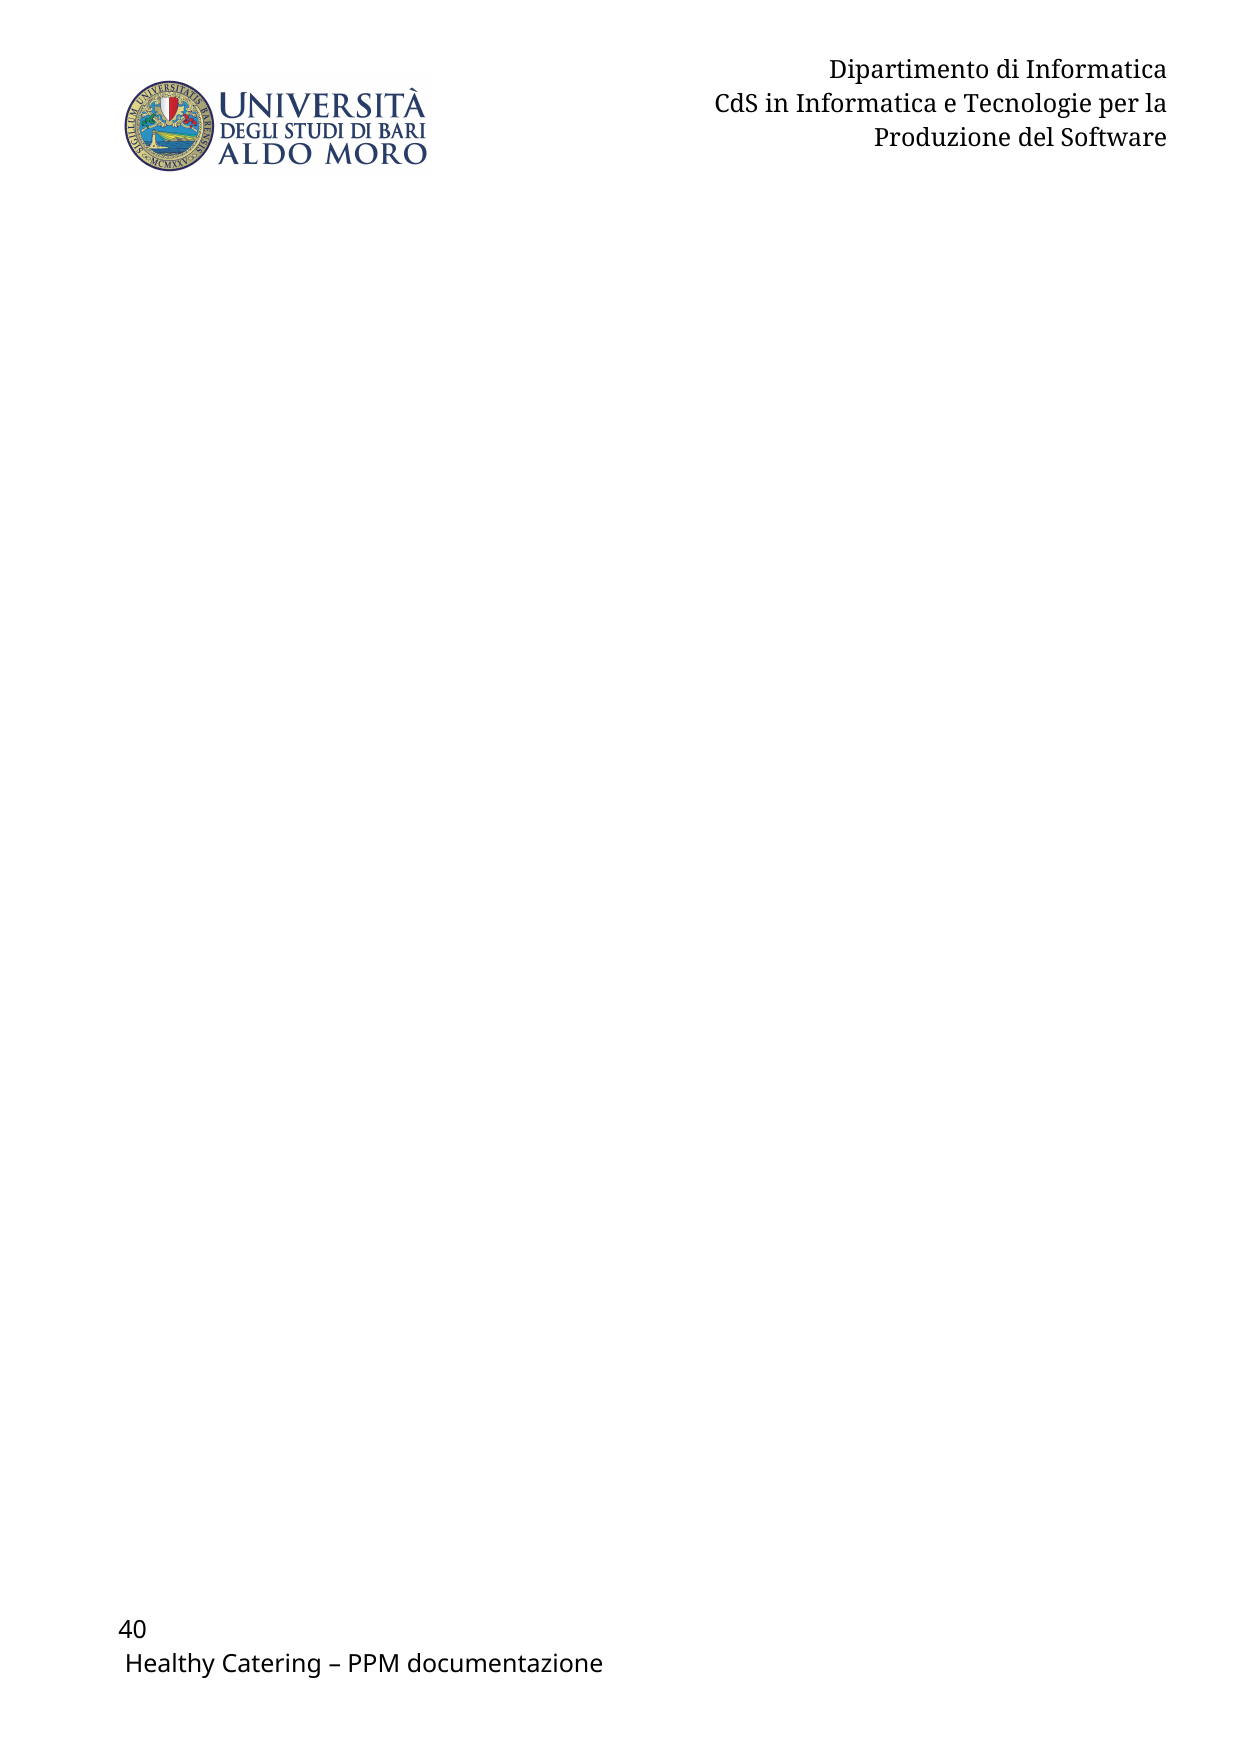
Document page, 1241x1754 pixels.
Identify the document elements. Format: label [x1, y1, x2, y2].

picture [118, 73, 433, 179]
